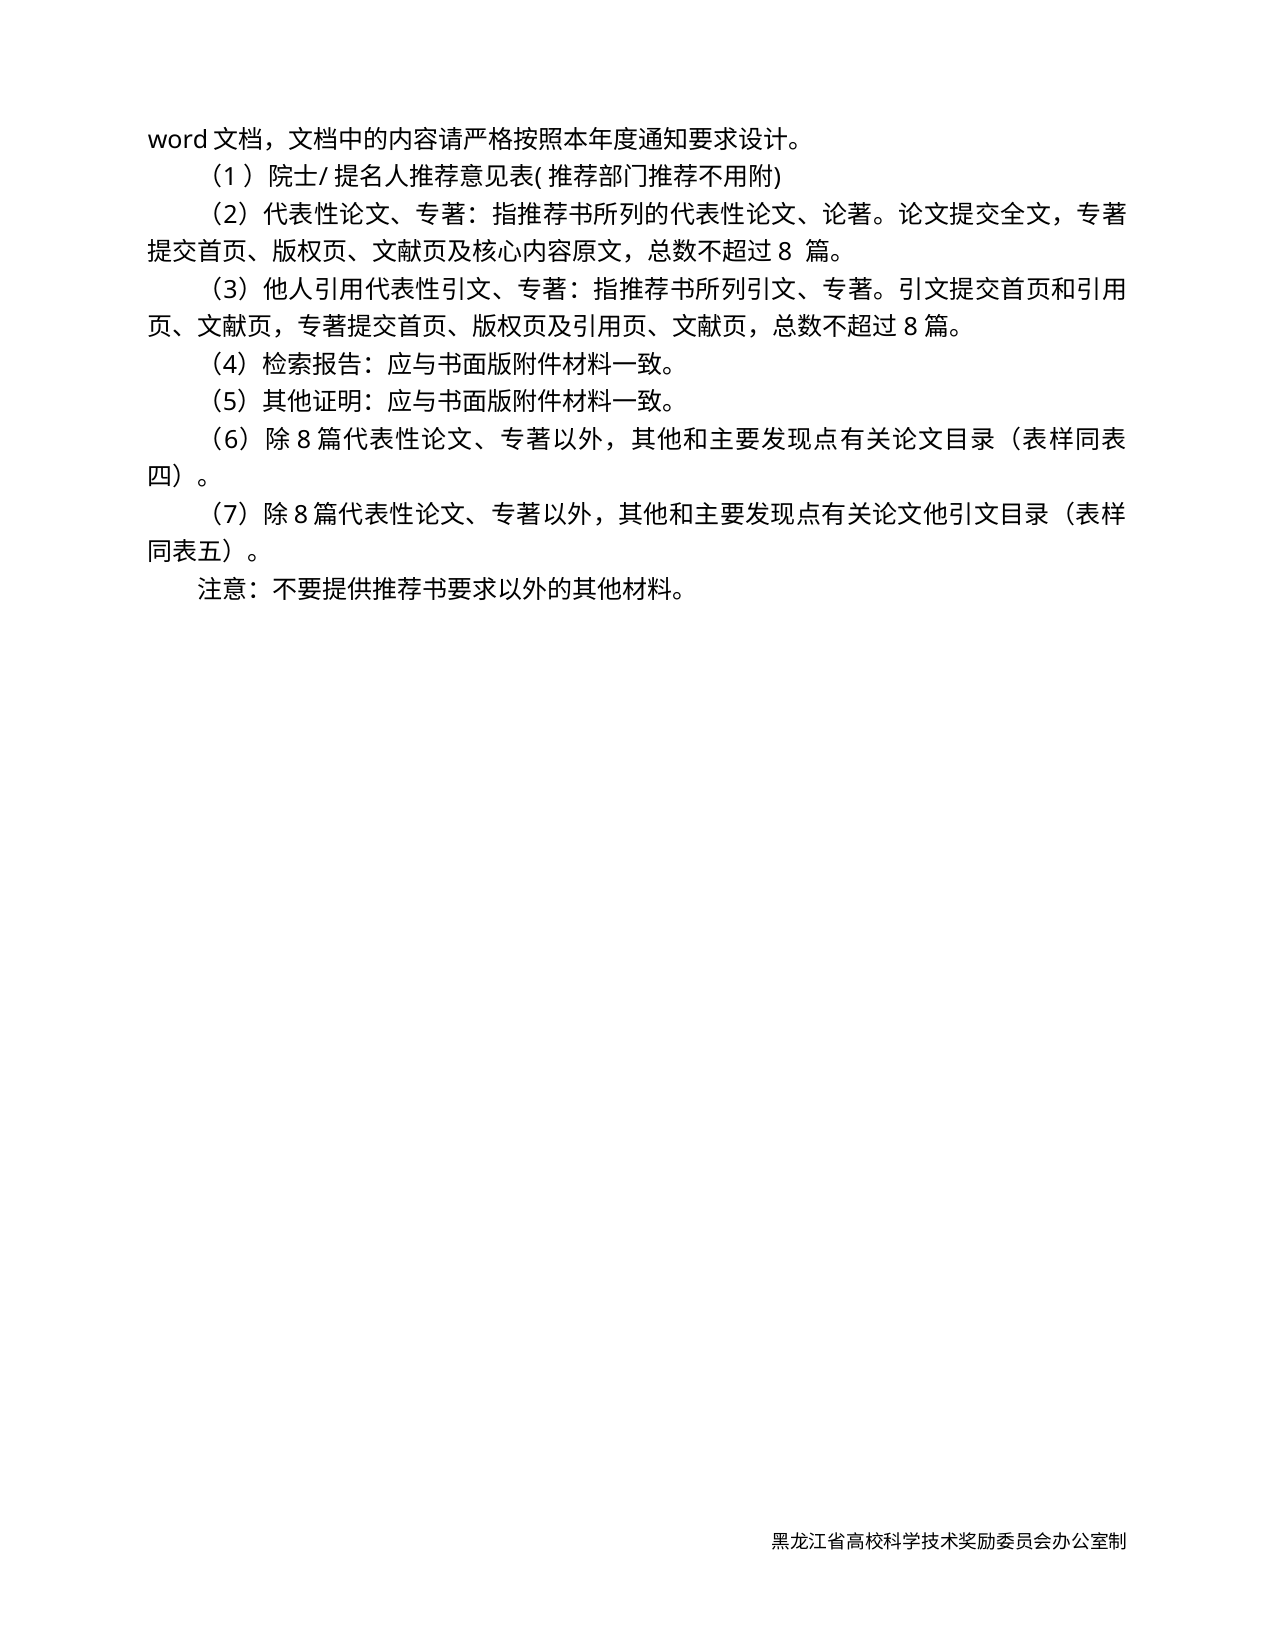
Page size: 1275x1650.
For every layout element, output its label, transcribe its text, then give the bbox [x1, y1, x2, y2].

text （4）检索报告：应与书面版附件材料一致。 [148, 343, 1127, 381]
text 注意：不要提供推荐书要求以外的其他材料。 [148, 568, 1127, 606]
text （6）除8篇代表性论文、专著以外，其他和主要发现点有关论文目录（表样同表四）。 [148, 418, 1127, 493]
text （5）其他证明：应与书面版附件材料一致。 [148, 381, 1127, 418]
text （1 ）院士/ 提名人推荐意见表( 推荐部门推荐不用附) [148, 156, 1127, 193]
text （3）他人引用代表性引文、专著：指推荐书所列引文、专著。引文提交首页和引用页、文献页，专著提交首页、版权页及引用页、文献页，总数不超过 8 篇。 [148, 268, 1127, 343]
text （2）代表性论文、专著：指推荐书所列的代表性论文、论著。论文提交全文，专著提交首页、版权页、文献页及核心内容原文，总数不超过8 篇。 [148, 193, 1127, 268]
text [148, 118, 1127, 156]
text （7）除8篇代表性论文、专著以外，其他和主要发现点有关论文他引文目录（表样同表五）。 [148, 493, 1127, 568]
